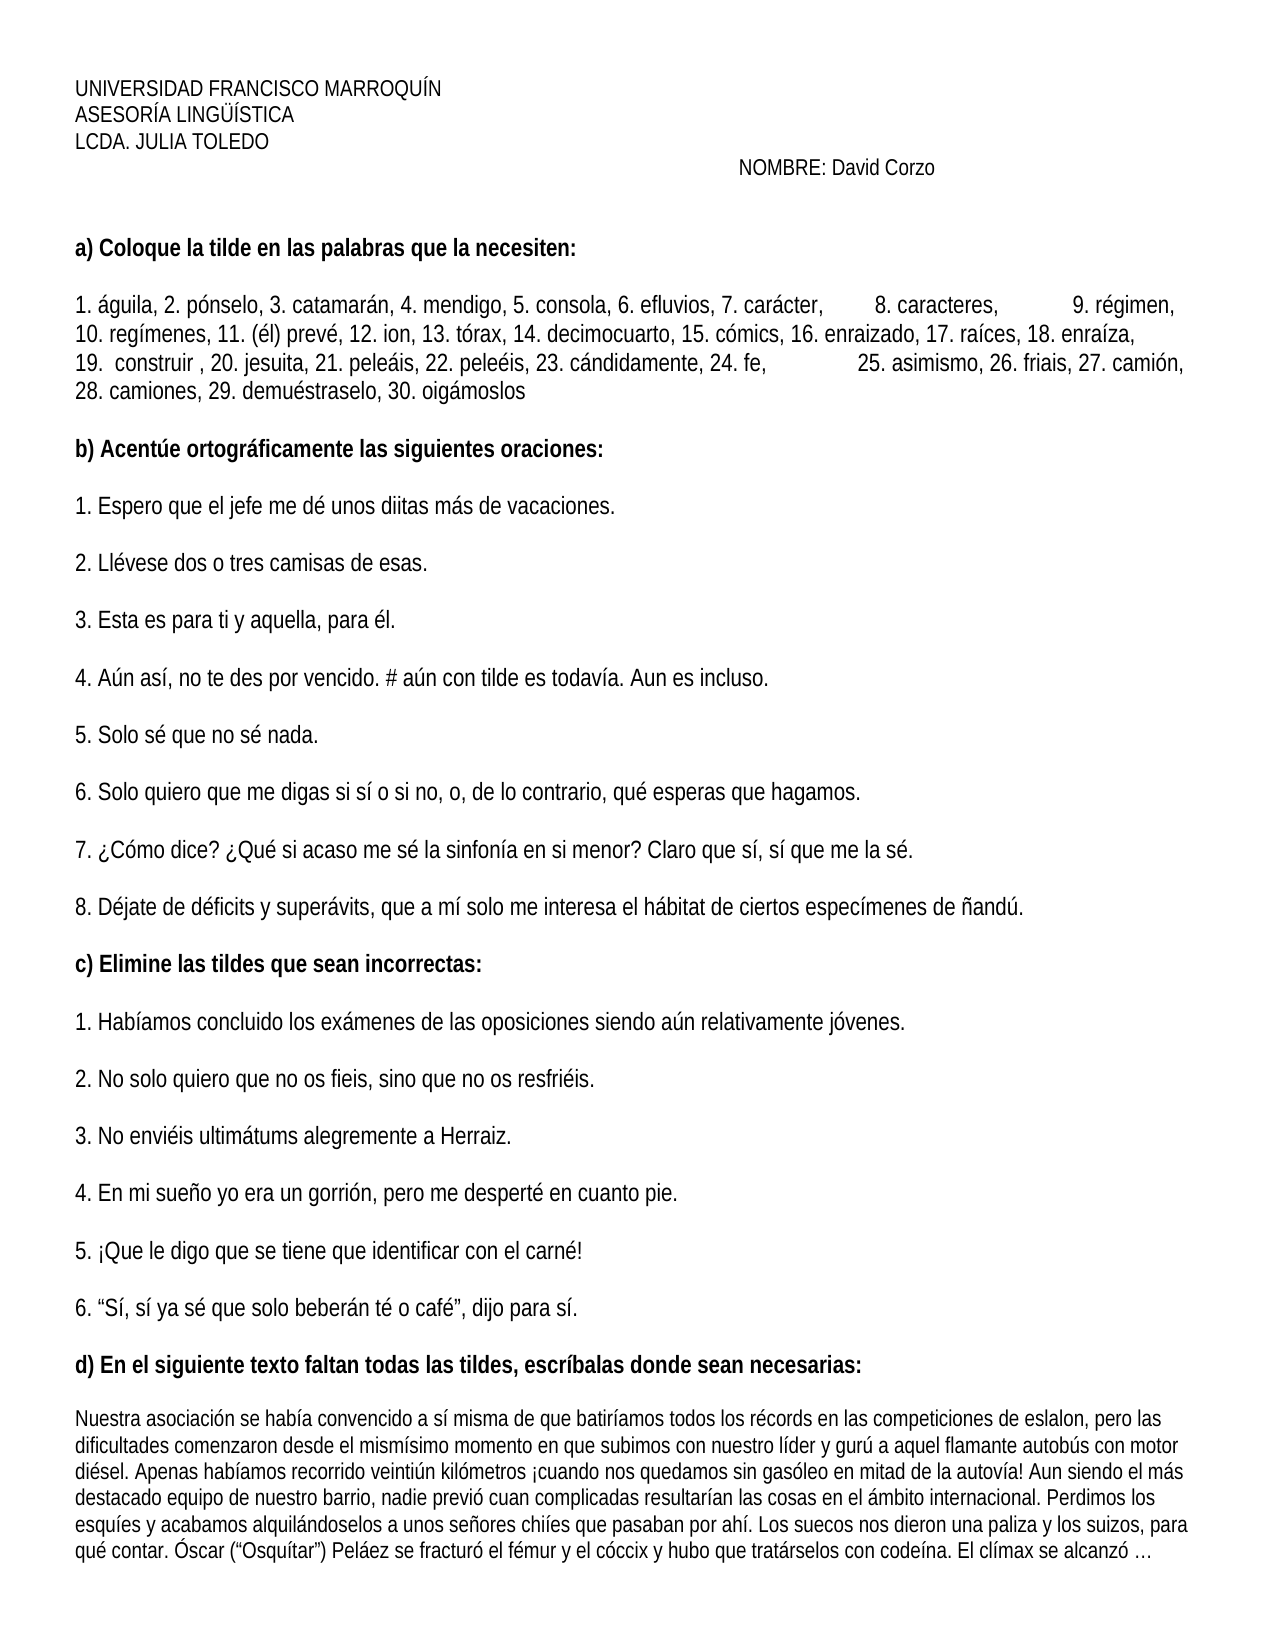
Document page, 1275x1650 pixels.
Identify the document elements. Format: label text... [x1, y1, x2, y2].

text 6. “Sí, sí ya sé que solo beberán té o café”, dijo para sí. [75, 1293, 1200, 1322]
text 7. ¿Cómo dice? ¿Qué si acaso me sé la sinfonía en si menor? Claro que sí, sí que me la sé. [75, 835, 1200, 863]
text b) Acentúe ortográficamente las siguientes oraciones: [75, 434, 1200, 462]
text d) En el siguiente texto faltan todas las tildes, escríbalas donde sean necesarias: [75, 1350, 1200, 1379]
text 8. Déjate de déficits y superávits, que a mí solo me interesa el hábitat de ciertos especímenes de ñandú. [75, 892, 1200, 921]
text 1. águila, 2. pónselo, 3. catamarán, 4. mendigo, 5. consola, 6. efluvios, 7. carácter, 8. caracteres, 9. régimen, 10. regímenes, 11. (él) prevé, 12. ion, 13. tórax, 14. decimocuarto, 15. cómics, 16. enraizado, 17. raíces, 18. enraíza, 19. construir , 20. jesuita, 21. peleáis, 22. peleéis, 23. cándidamente, 24. fe, 25. asimismo, 26. friais, 27. camión, 28. camiones, 29. demuéstraselo, 30. oigámoslos [75, 290, 1200, 405]
text 4. En mi sueño yo era un gorrión, pero me desperté en cuanto pie. [75, 1178, 1200, 1207]
text 3. Esta es para ti y aquella, para él. [75, 606, 1200, 634]
text 2. Llévese dos o tres camisas de esas. [75, 548, 1200, 577]
text NOMBRE: David Corzo [75, 154, 1200, 180]
text a) Coloque la tilde en las palabras que la necesiten: [75, 233, 1200, 262]
text 5. Solo sé que no sé nada. [75, 720, 1200, 749]
text 3. No enviéis ultimátums alegremente a Herraiz. [75, 1121, 1200, 1150]
text 1. Espero que el jefe me dé unos diitas más de vacaciones. [75, 491, 1200, 519]
text c) Elimine las tildes que sean incorrectas: [75, 949, 1200, 978]
text 5. ¡Que le digo que se tiene que identificar con el carné! [75, 1236, 1200, 1264]
text UNIVERSIDAD FRANCISCO MARROQUÍN [75, 75, 1200, 101]
text 1. Habíamos concluido los exámenes de las oposiciones siendo aún relativamente jóvenes. [75, 1007, 1200, 1035]
text 4. Aún así, no te des por vencido. # aún con tilde es todavía. Aun es incluso. [75, 663, 1200, 691]
text 2. No solo quiero que no os fieis, sino que no os resfriéis. [75, 1064, 1200, 1092]
text Nuestra asociación se había convencido a sí misma de que batiríamos todos los récords en las competiciones de eslalon, pero las dificultades comenzaron desde el mismísimo momento en que subimos con nuestro líder y gurú a aquel flamante autobús con motor diésel. Apenas habíamos recorrido veintiún kilómetros ¡cuando nos quedamos sin gasóleo en mitad de la autovía! Aun siendo el más destacado equipo de nuestro barrio, nadie previó cuan complicadas resultarían las cosas en el ámbito internacional. Perdimos los esquíes y acabamos alquilándoselos a unos señores chiíes que pasaban por ahí. Los suecos nos dieron una paliza y los suizos, para qué contar. Óscar (“Osquítar”) Peláez se fracturó el fémur y el cóccix y hubo que tratárselos con codeína. El clímax se alcanzó … [75, 1405, 1200, 1563]
text LCDA. JULIA TOLEDO [75, 128, 1200, 154]
text ASESORÍA LINGÜÍSTICA [75, 101, 1200, 128]
text 6. Solo quiero que me digas si sí o si no, o, de lo contrario, qué esperas que hagamos. [75, 777, 1200, 806]
